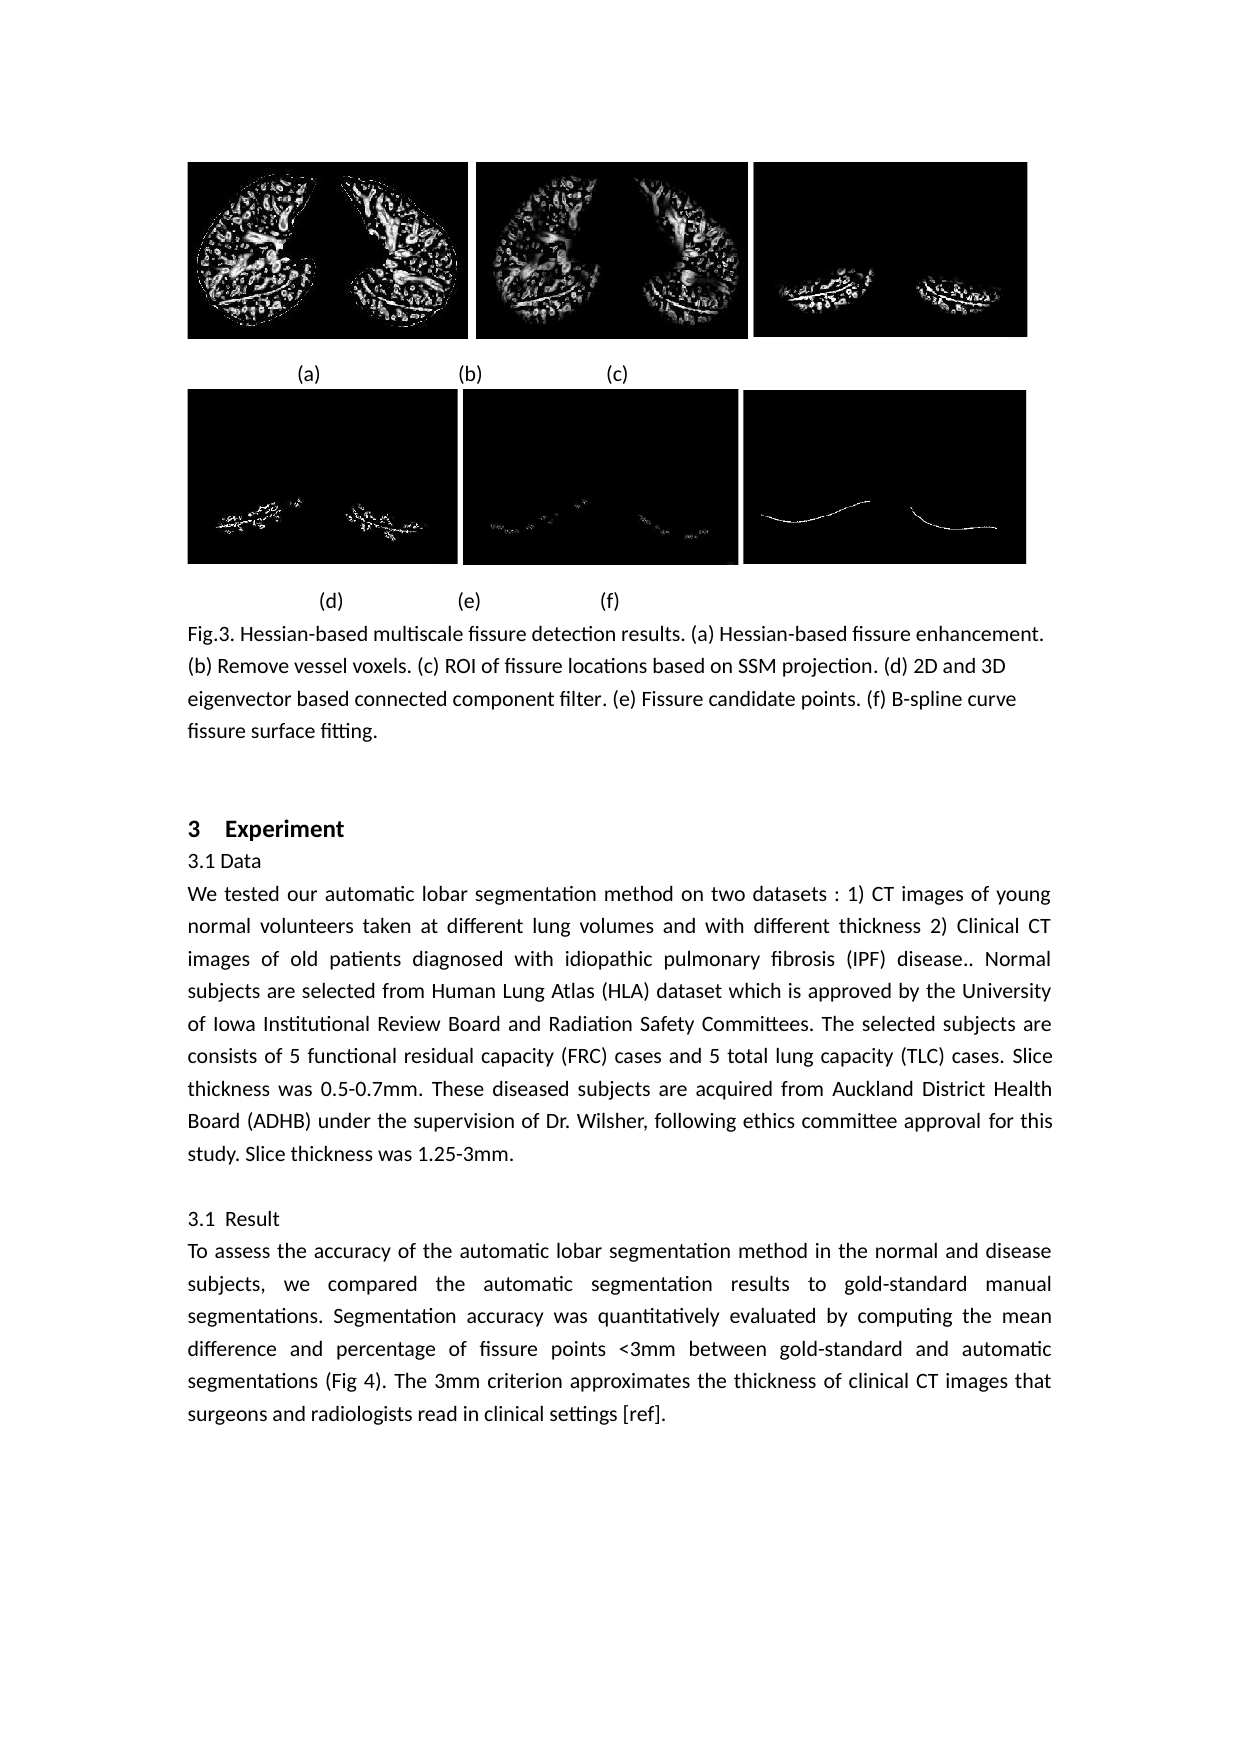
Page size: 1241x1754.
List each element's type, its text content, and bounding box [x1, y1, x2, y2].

text Fig.3. Hessian-based multiscale fissure detection results. (a) Hessian-based fissure enhancement. (b) Remove vessel voxels. (c) ROI of fissure locations based on SSM projection. (d) 2D and 3D eigenvector based connected component filter. (e) Fissure candidate points. (f) B-spline curve fissure surface fitting. [187, 617, 1053, 747]
list Result [187, 1202, 1053, 1234]
picture [472, 162, 748, 339]
text To assess the accuracy of the automatic lobar segmentation method in the normal and disease subjects, we compared the automatic segmentation results to gold-standard manual segmentations. Segmentation accuracy was quantitatively evaluated by computing the mean difference and percentage of fissure points <3mm between gold-standard and automatic segmentations (Fig 4). The 3mm criterion approximates the thickness of clinical CT images that surgeons and radiologists read in clinical settings [ref]. [187, 1234, 1053, 1429]
list Experiment [187, 812, 1053, 844]
text (d) (e) (f) [187, 584, 1053, 617]
text 3.1 Data [187, 844, 1053, 877]
picture [743, 390, 1027, 565]
picture [187, 162, 468, 339]
list (b) (c) [297, 357, 1053, 389]
picture [462, 389, 739, 565]
picture [187, 389, 458, 565]
picture [752, 162, 1028, 339]
text We tested our automatic lobar segmentation method on two datasets : 1) CT images of young normal volunteers taken at different lung volumes and with different thickness 2) Clinical CT images of old patients diagnosed with idiopathic pulmonary fibrosis (IPF) disease.. Normal subjects are selected from Human Lung Atlas (HLA) dataset which is approved by the University of Iowa Institutional Review Board and Radiation Safety Committees. The selected subjects are consists of 5 functional residual capacity (FRC) cases and 5 total lung capacity (TLC) cases. Slice thickness was 0.5-0.7mm. These diseased subjects are acquired from Auckland District Health Board (ADHB) under the supervision of Dr. Wilsher, following ethics committee approval for this study. Slice thickness was 1.25-3mm. [187, 877, 1053, 1169]
